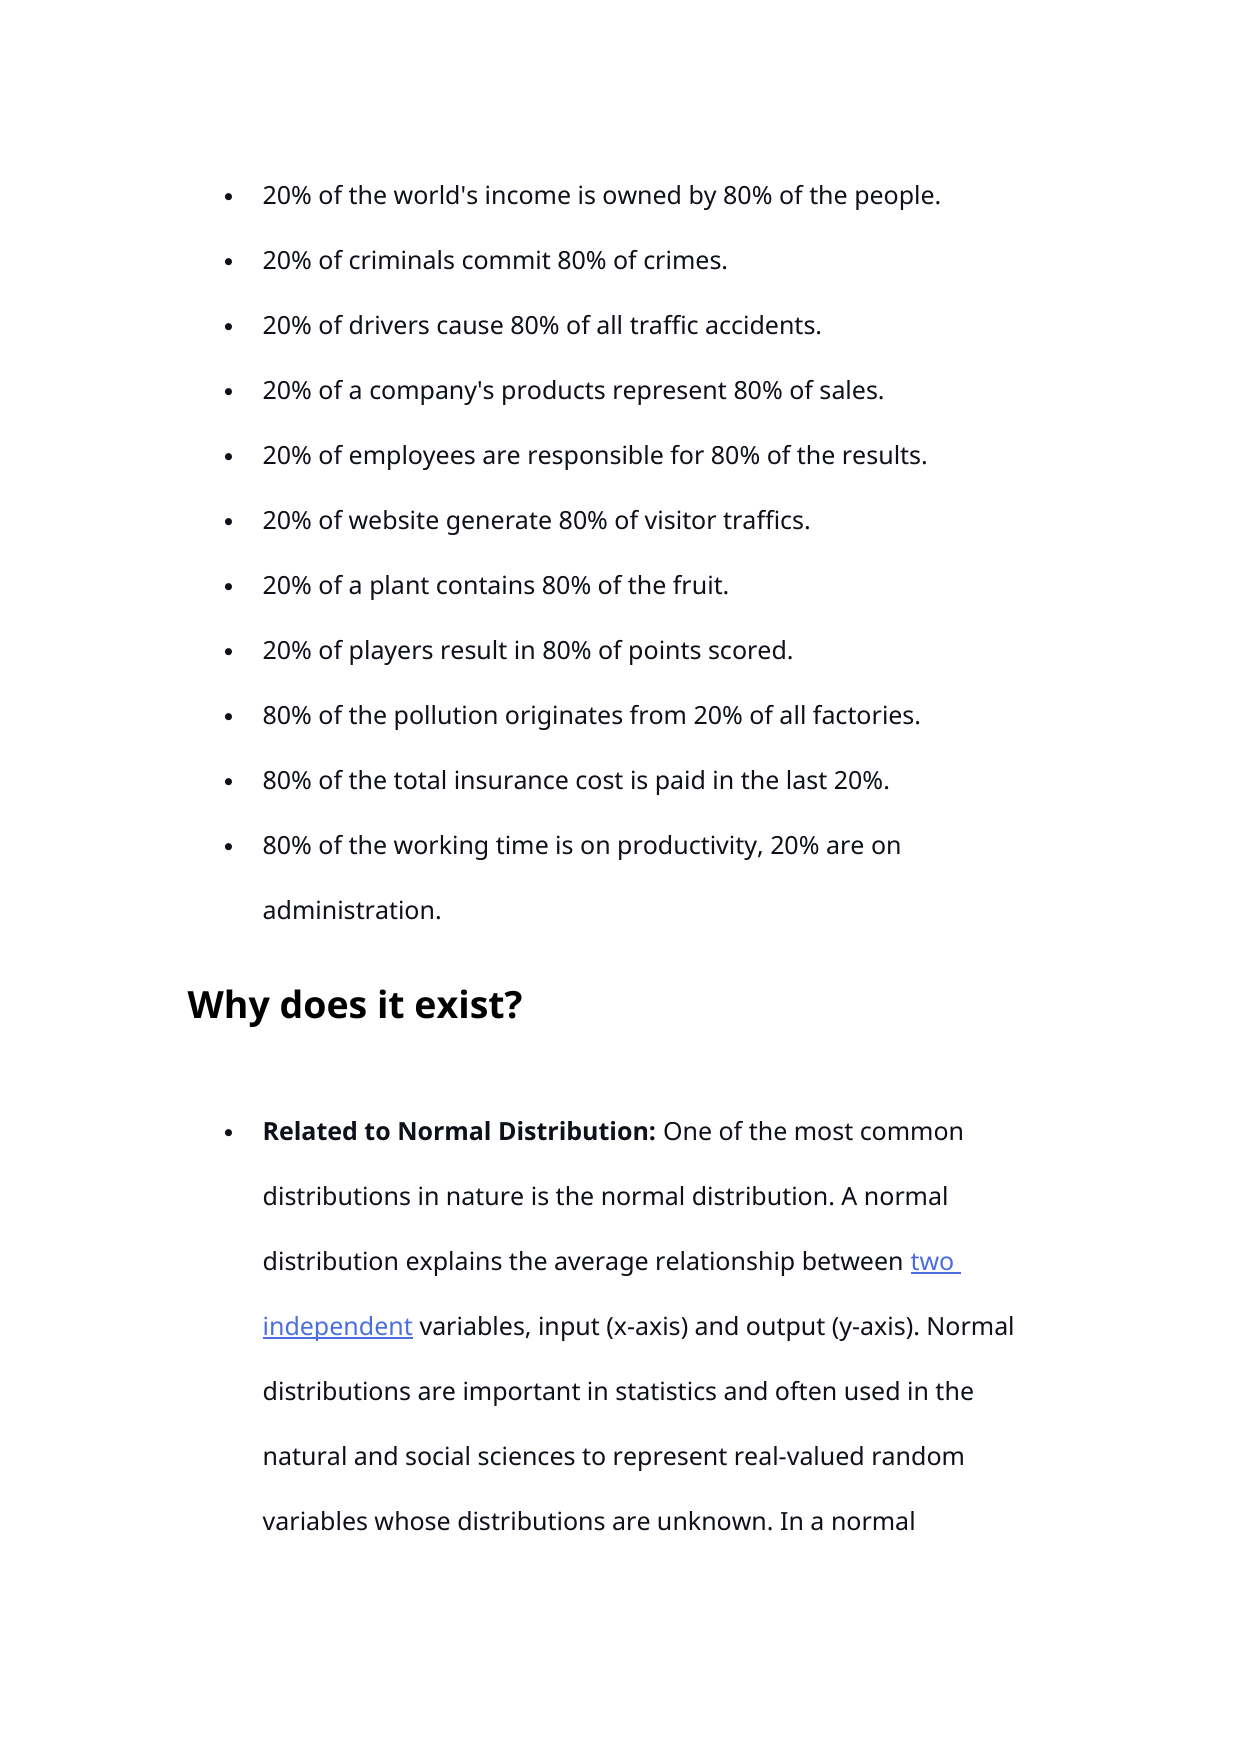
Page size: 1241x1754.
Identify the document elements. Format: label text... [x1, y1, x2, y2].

list 80% of the total insurance cost is paid in the last 20%. [225, 747, 1053, 812]
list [225, 1098, 1053, 1553]
list 20% of players result in 80% of points scored. [225, 617, 1053, 682]
list 20% of the world's income is owned by 80% of the people. [225, 162, 1053, 227]
list 20% of website generate 80% of visitor traffics. [225, 487, 1053, 552]
list 20% of employees are responsible for 80% of the results. [225, 422, 1053, 487]
subtitle Why does it exist? [187, 971, 1053, 1036]
list 20% of a plant contains 80% of the fruit. [225, 552, 1053, 617]
list 20% of criminals commit 80% of crimes. [225, 227, 1053, 292]
list 80% of the working time is on productivity, 20% are on administration. [225, 812, 1053, 942]
list 80% of the pollution originates from 20% of all factories. [225, 682, 1053, 747]
list 20% of a company's products represent 80% of sales. [225, 357, 1053, 422]
list 20% of drivers cause 80% of all traffic accidents. [225, 292, 1053, 357]
